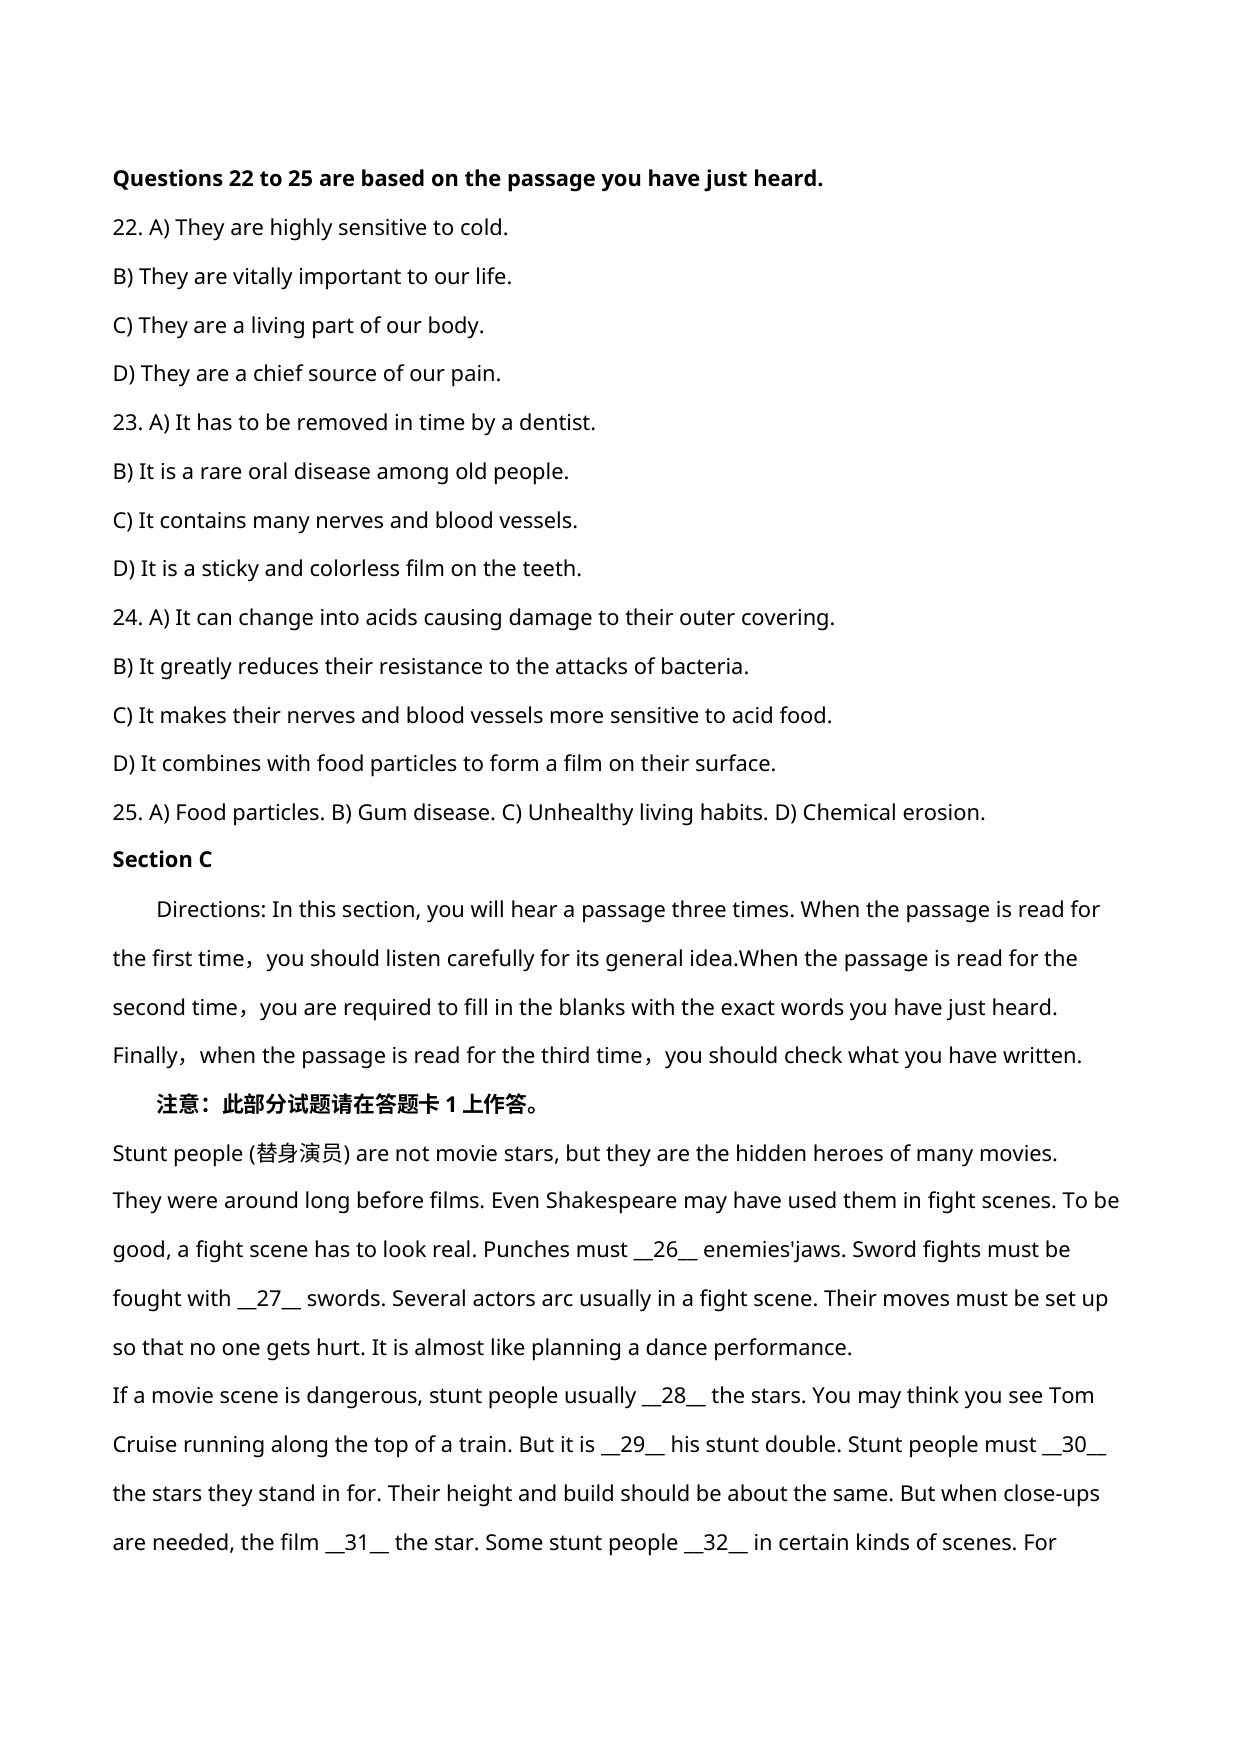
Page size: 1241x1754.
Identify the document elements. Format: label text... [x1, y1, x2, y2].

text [112, 1135, 1128, 1558]
text Section C Directions: In this section, you will hear a passage three times. When the passage is read for the first time，you should listen carefully for its general idea.When the passage is read for the second time，you are required to fill in the blanks with the exact words you have just heard. Finally，when the passage is read for the third time，you should check what you have written. 注意：此部分试题请在答题卡1上作答。 [112, 843, 1128, 1119]
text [112, 162, 1128, 828]
